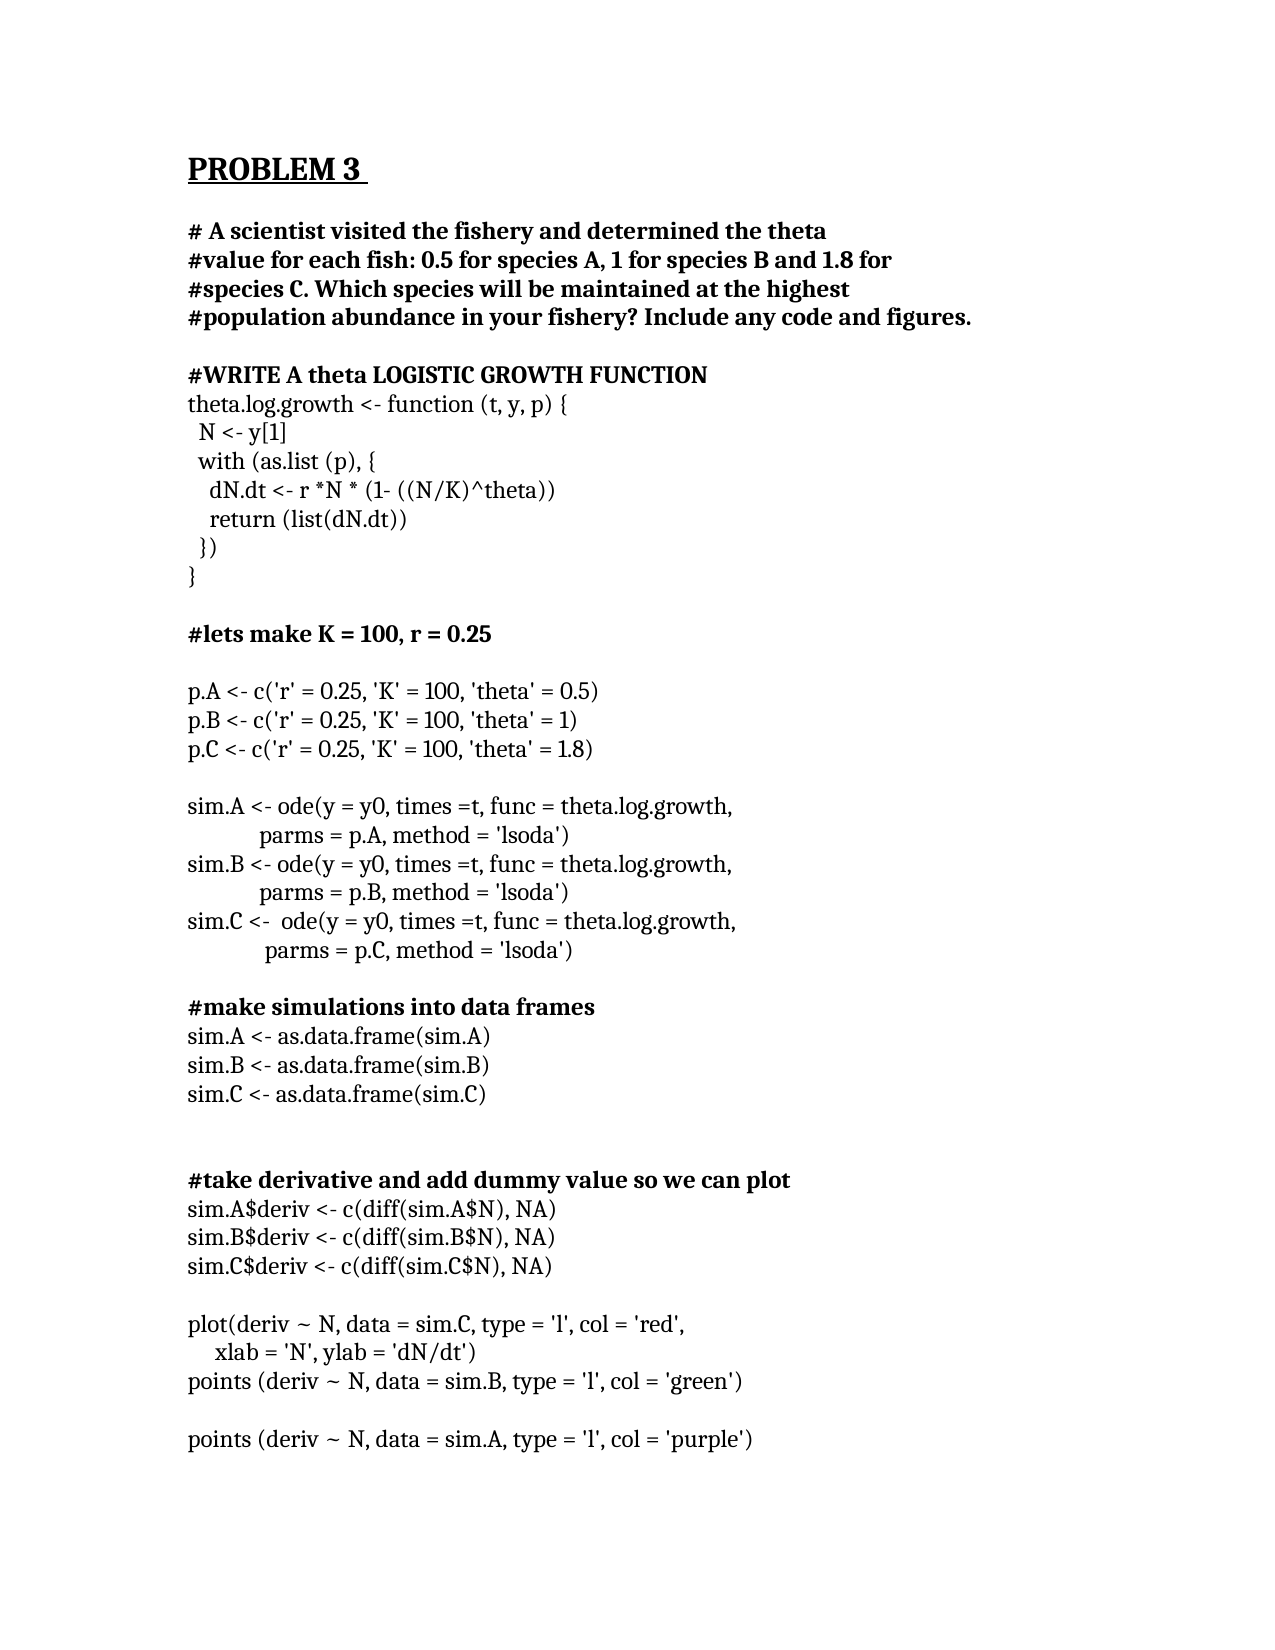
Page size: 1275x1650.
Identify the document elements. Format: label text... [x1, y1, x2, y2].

text parms = p.B, method = 'lsoda') [187, 878, 1087, 907]
text sim.A <- as.data.frame(sim.A) [187, 1022, 1087, 1051]
text parms = p.C, method = 'lsoda') [187, 936, 1087, 964]
text p.A <- c('r' = 0.25, 'K' = 100, 'theta' = 0.5) [187, 677, 1087, 706]
text # A scientist visited the fishery and determined the theta [187, 217, 1087, 246]
text PROBLEM 3 [187, 150, 1087, 188]
text sim.A <- ode(y = y0, times =t, func = theta.log.growth, [187, 792, 1087, 821]
text #lets make K = 100, r = 0.25 [187, 619, 1087, 648]
text sim.C <- ode(y = y0, times =t, func = theta.log.growth, [187, 907, 1087, 936]
text theta.log.growth <- function (t, y, p) { [187, 389, 1087, 418]
text }) [187, 533, 1087, 562]
text #population abundance in your fishery? Include any code and figures. [187, 303, 1087, 332]
text xlab = 'N', ylab = 'dN/dt') [187, 1338, 1087, 1367]
text p.C <- c('r' = 0.25, 'K' = 100, 'theta' = 1.8) [187, 734, 1087, 763]
text dN.dt <- r *N * (1- ((N/K)^theta)) [187, 476, 1087, 504]
text sim.C$deriv <- c(diff(sim.C$N), NA) [187, 1252, 1087, 1281]
text points (deriv ~ N, data = sim.A, type = 'l', col = 'purple') [187, 1424, 1087, 1453]
text sim.C <- as.data.frame(sim.C) [187, 1079, 1087, 1108]
text points (deriv ~ N, data = sim.B, type = 'l', col = 'green') [187, 1367, 1087, 1396]
text sim.B <- ode(y = y0, times =t, func = theta.log.growth, [187, 849, 1087, 878]
text plot(deriv ~ N, data = sim.C, type = 'l', col = 'red', [187, 1309, 1087, 1338]
text } [187, 562, 1087, 591]
text #take derivative and add dummy value so we can plot [187, 1166, 1087, 1194]
text #species C. Which species will be maintained at the highest [187, 274, 1087, 303]
text #make simulations into data frames [187, 993, 1087, 1022]
text #WRITE A theta LOGISTIC GROWTH FUNCTION [187, 361, 1087, 389]
text #value for each fish: 0.5 for species A, 1 for species B and 1.8 for [187, 246, 1087, 274]
text return (list(dN.dt)) [187, 504, 1087, 533]
text parms = p.A, method = 'lsoda') [187, 821, 1087, 849]
text sim.B$deriv <- c(diff(sim.B$N), NA) [187, 1223, 1087, 1252]
text sim.B <- as.data.frame(sim.B) [187, 1051, 1087, 1079]
text p.B <- c('r' = 0.25, 'K' = 100, 'theta' = 1) [187, 706, 1087, 734]
text N <- y[1] [187, 418, 1087, 447]
text sim.A$deriv <- c(diff(sim.A$N), NA) [187, 1194, 1087, 1223]
text with (as.list (p), { [187, 447, 1087, 476]
